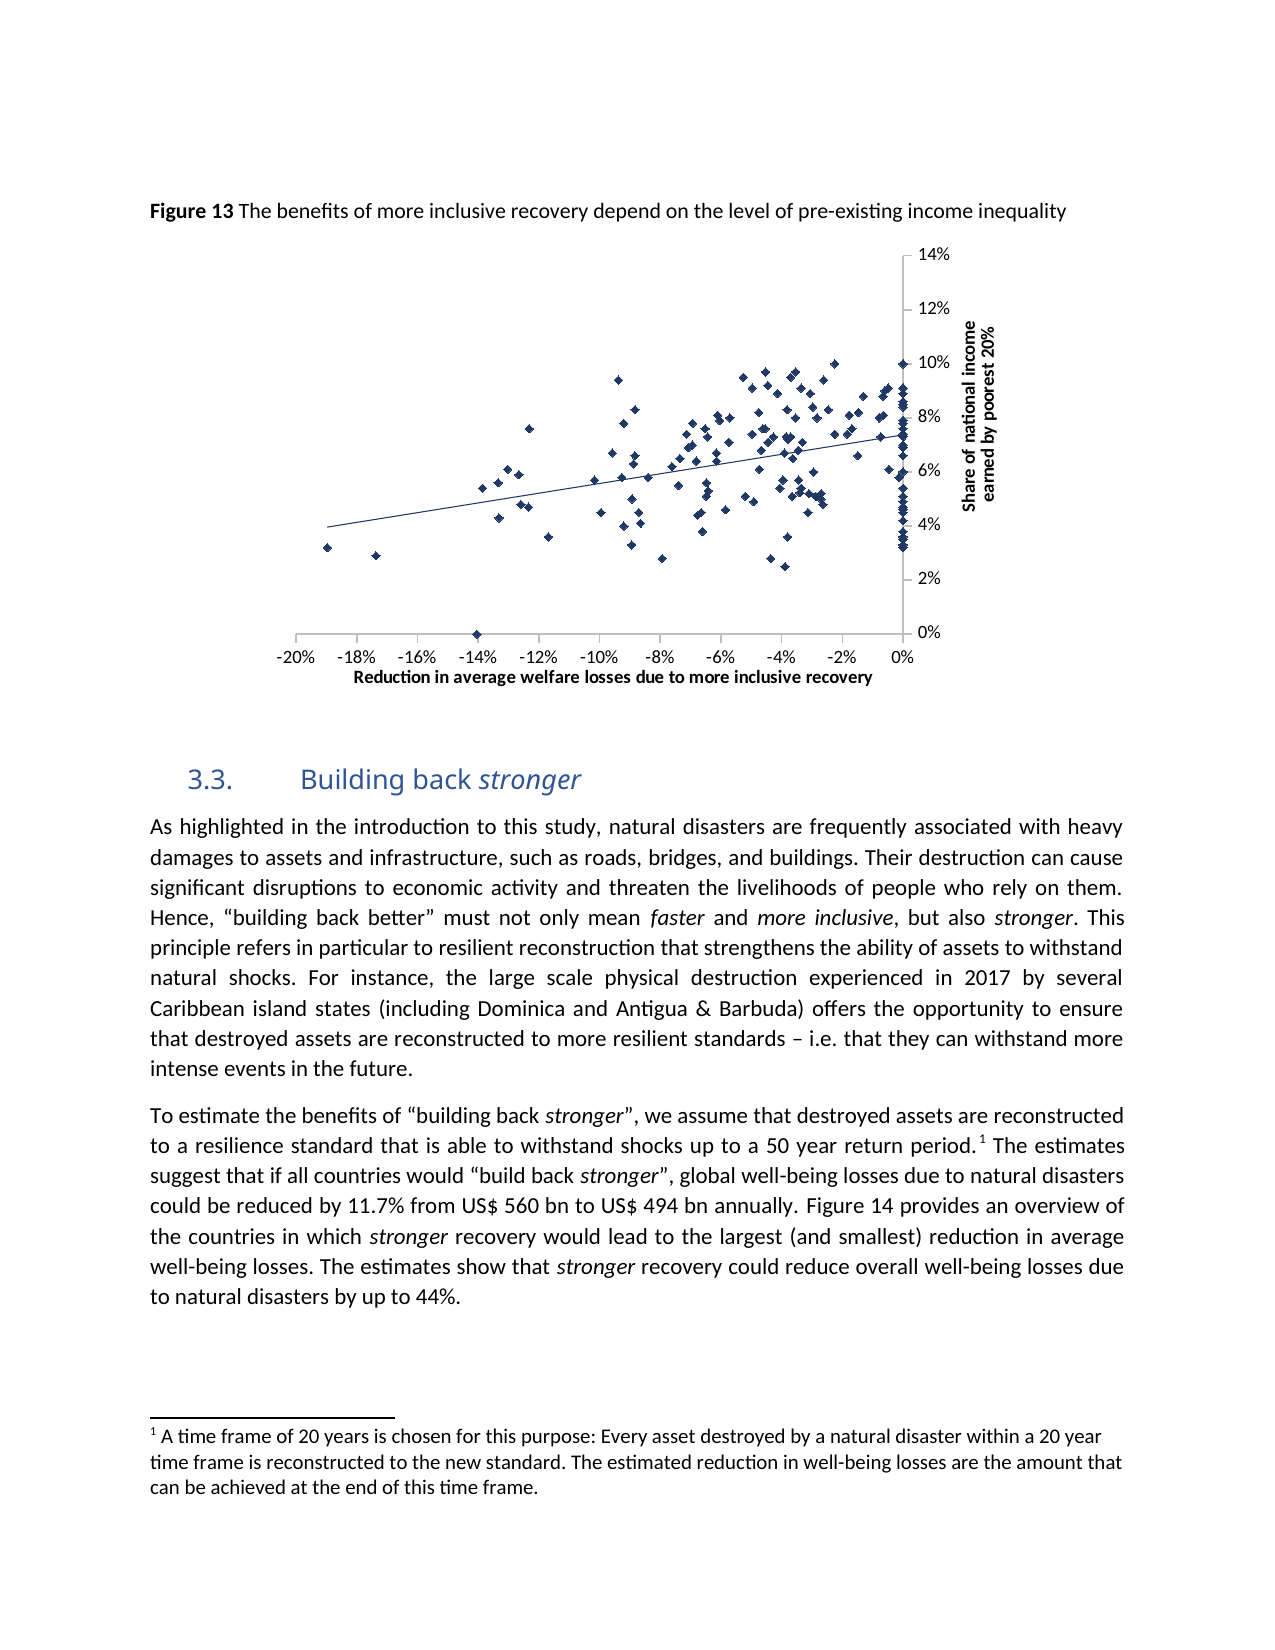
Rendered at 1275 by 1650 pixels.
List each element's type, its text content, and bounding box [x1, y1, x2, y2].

text Figure 13 The benefits of more inclusive recovery depend on the level of pre-existing income inequality [150, 197, 1125, 223]
text As highlighted in the introduction to this study, natural disasters are frequently associated with heavy damages to assets and infrastructure, such as roads, bridges, and buildings. Their destruction can cause significant disruptions to economic activity and threaten the livelihoods of people who rely on them. Hence, “building back better” must not only mean faster and more inclusive, but also stronger. This principle refers in particular to resilient reconstruction that strengthens the ability of assets to withstand natural shocks. For instance, the large scale physical destruction experienced in 2017 by several Caribbean island states (including Dominica and Antigua & Barbuda) offers the opportunity to ensure that destroyed assets are reconstructed to more resilient standards – i.e. that they can withstand more intense events in the future. [150, 812, 1125, 1082]
subtitle Building back stronger [187, 760, 1125, 797]
text To estimate the benefits of “building back stronger”, we assume that destroyed assets are reconstructed to a resilience standard that is able to withstand shocks up to a 50 year return period. The estimates suggest that if all countries would “build back stronger”, global well-being losses due to natural disasters could be reduced by 11.7% from US$ 560 bn to US$ 494 bn annually. Figure 14 provides an overview of the countries in which stronger recovery would lead to the largest (and smallest) reduction in average well-being losses. The estimates show that stronger recovery could reduce overall well-being losses due to natural disasters by up to 44%. [150, 1101, 1125, 1310]
